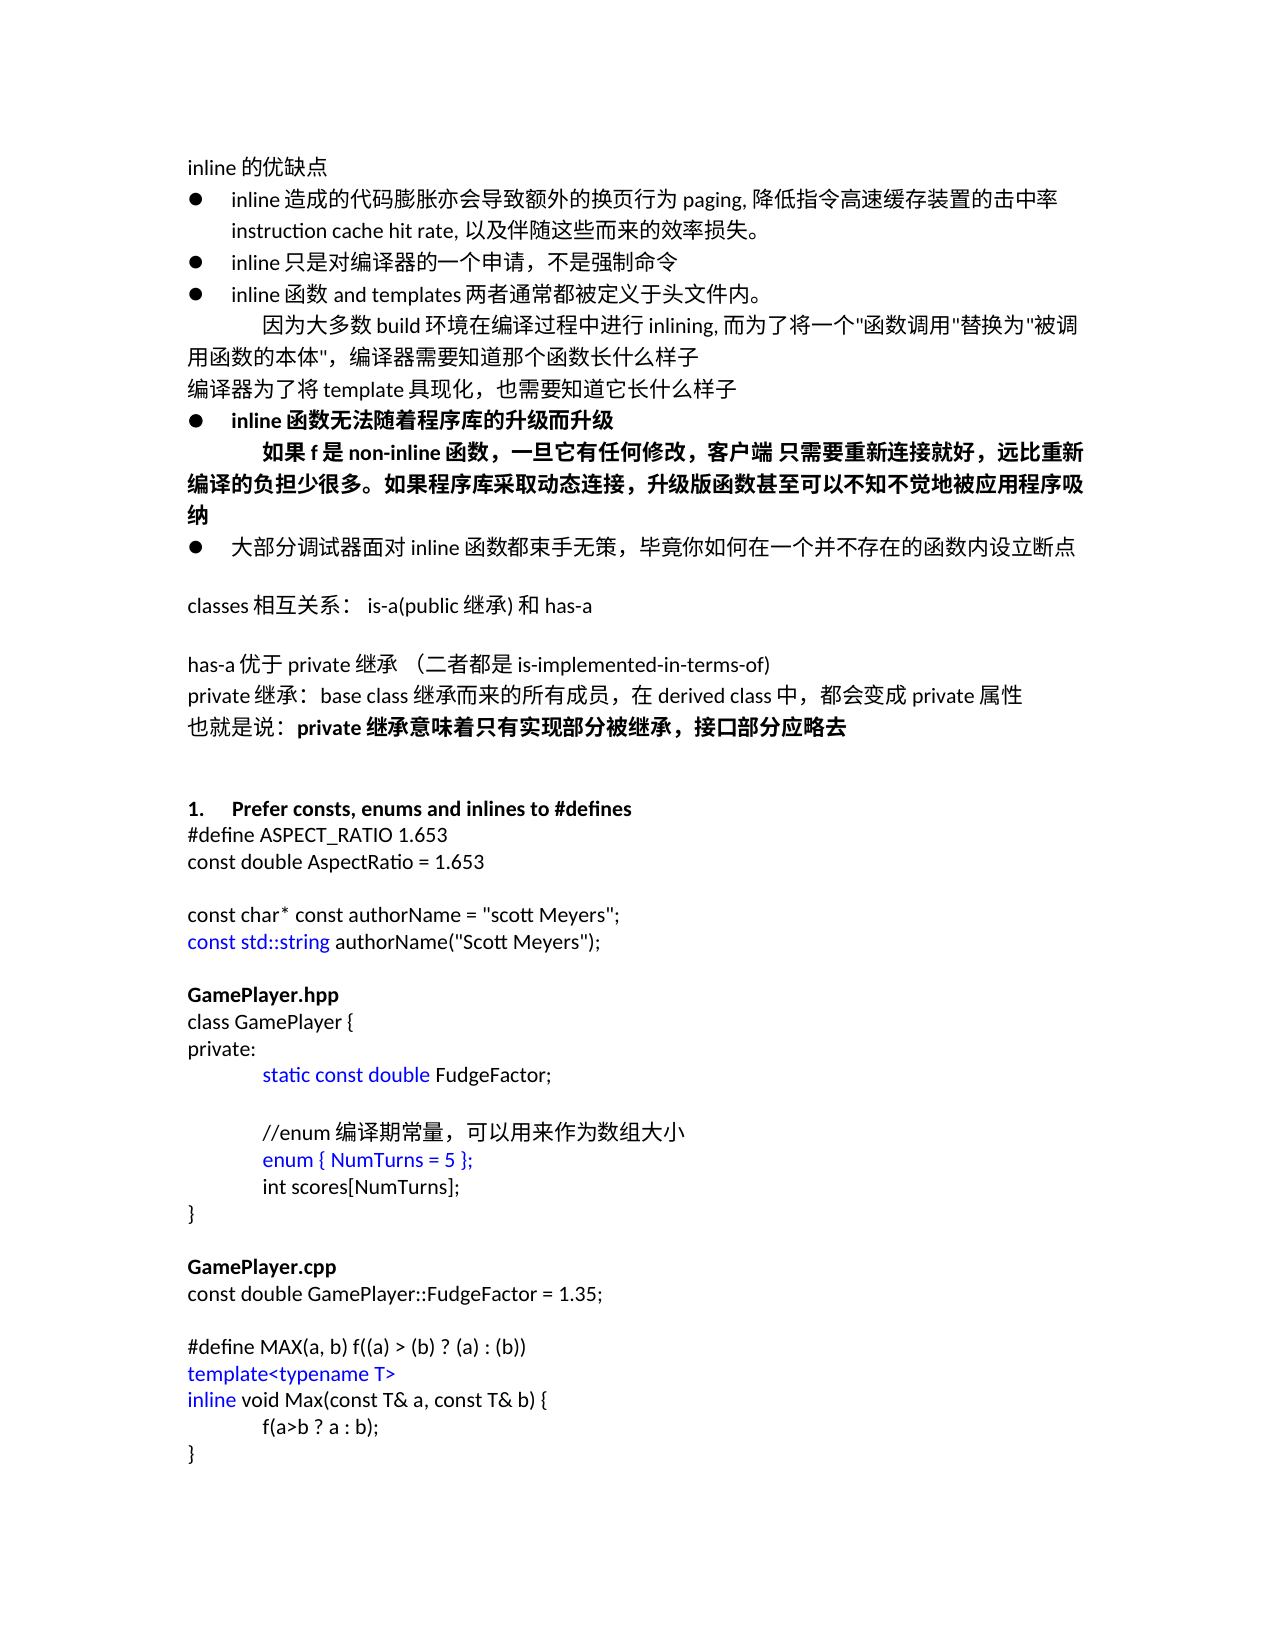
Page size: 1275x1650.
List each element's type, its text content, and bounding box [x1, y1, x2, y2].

list Prefer consts, enums and inlines to #defines [187, 795, 1087, 822]
text const double AspectRatio = 1.653 [187, 848, 1087, 875]
list inline只是对编译器的一个申请，不是强制命令 [187, 245, 1087, 277]
text 因为大多数build环境在编译过程中进行inlining, 而为了将一个"函数调用"替换为"被调用函数的本体"，编译器需要知道那个函数长什么样子 [187, 308, 1087, 372]
text inline的优缺点 [187, 150, 1087, 182]
text GamePlayer.cpp [187, 1253, 1087, 1280]
text class GamePlayer { [187, 1008, 1087, 1035]
text const char* const authorName = "scott Meyers"; [187, 902, 1087, 928]
text GamePlayer.hpp [187, 982, 1087, 1008]
text #define MAX(a, b) f((a) > (b) ? (a) : (b)) [187, 1333, 1087, 1360]
text enum { NumTurns = 5 }; [187, 1147, 1087, 1173]
text has-a优于private继承 （二者都是is-implemented-in-terms-of) [187, 647, 1087, 678]
list 大部分调试器面对inline函数都束手无策，毕竟你如何在一个并不存在的函数内设立断点 [187, 530, 1087, 562]
list inline造成的代码膨胀亦会导致额外的换页行为paging, 降低指令高速缓存装置的击中率instruction cache hit rate, 以及伴随这些而来的效率损失。 [187, 182, 1087, 245]
text 如果f是non-inline函数，一旦它有任何修改，客户端 只需要重新连接就好，远比重新编译的负担少很多。如果程序库采取动态连接，升级版函数甚至可以不知不觉地被应用程序吸纳 [187, 435, 1087, 530]
list inline函数 and templates两者通常都被定义于头文件内。 [187, 277, 1087, 308]
text 编译器为了将template具现化，也需要知道它长什么样子 [187, 372, 1087, 403]
list inline函数无法随着程序库的升级而升级 [187, 403, 1087, 435]
text static const double FudgeFactor; [187, 1062, 1087, 1088]
text #define ASPECT_RATIO 1.653 [187, 822, 1087, 848]
text const double GamePlayer::FudgeFactor = 1.35; [187, 1280, 1087, 1307]
text //enum编译期常量，可以用来作为数组大小 [187, 1115, 1087, 1147]
text template<typename T> [187, 1360, 1087, 1387]
text classes相互关系： is-a(public继承) 和has-a [187, 588, 1087, 620]
text const std::string authorName("Scott Meyers"); [187, 928, 1087, 955]
text private继承：base class继承而来的所有成员，在derived class中，都会变成private属性 [187, 678, 1087, 710]
text int scores[NumTurns]; [187, 1173, 1087, 1200]
text private: [187, 1035, 1087, 1062]
text inline void Max(const T& a, const T& b) { [187, 1387, 1087, 1413]
text f(a>b ? a : b); [187, 1413, 1087, 1440]
text 也就是说：private继承意味着只有实现部分被继承，接口部分应略去 [187, 710, 1087, 742]
text } [187, 1200, 1087, 1227]
text } [187, 1440, 1087, 1467]
